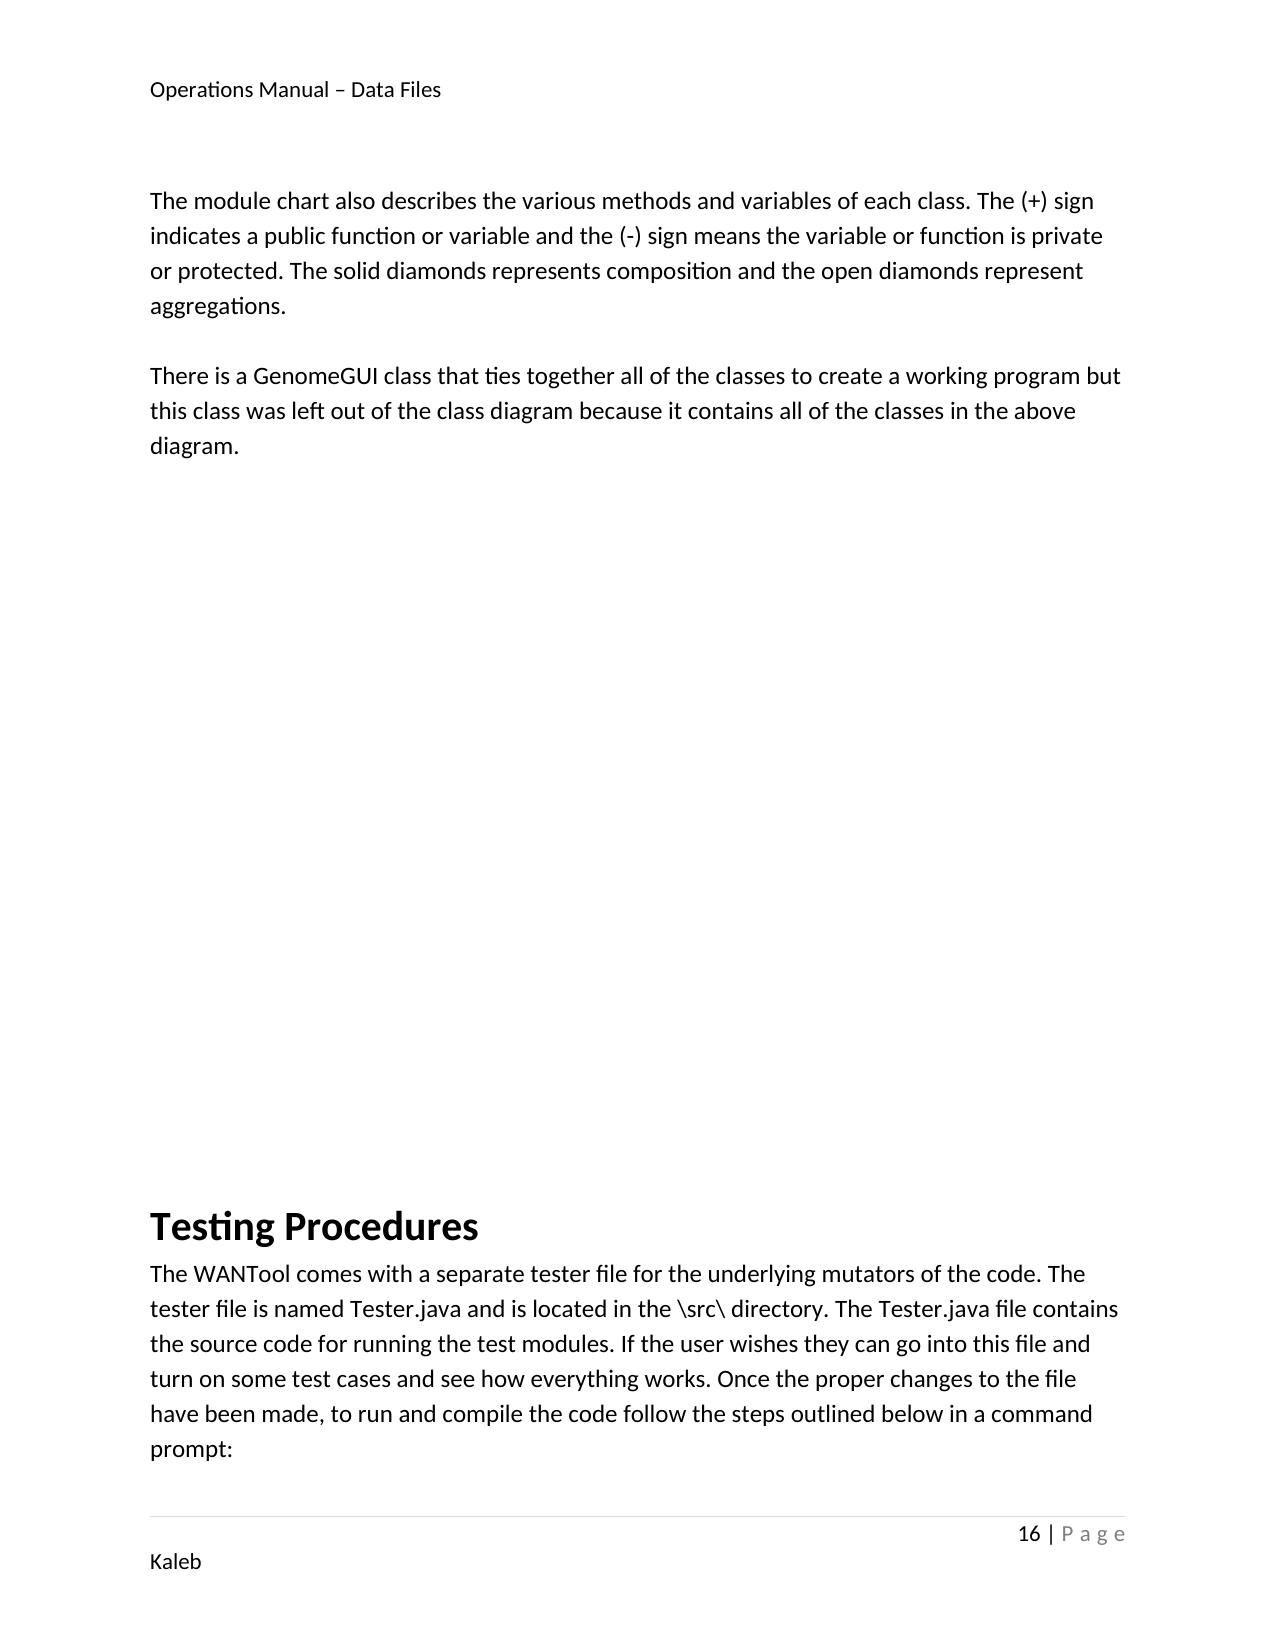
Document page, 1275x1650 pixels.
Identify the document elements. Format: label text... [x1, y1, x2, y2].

text Testing Procedures [150, 1200, 1125, 1251]
text There is a GenomeGUI class that ties together all of the classes to create a working program but this class was left out of the class diagram because it contains all of the classes in the above diagram. [150, 360, 1125, 461]
text The WANTool comes with a separate tester file for the underlying mutators of the code. The tester file is named Tester.java and is located in the \src\ directory. The Tester.java file contains the source code for running the test modules. If the user wishes they can go into this file and turn on some test cases and see how everything works. Once the proper changes to the file have been made, to run and compile the code follow the steps outlined below in a command prompt: [150, 1258, 1125, 1464]
text The module chart also describes the various methods and variables of each class. The (+) sign indicates a public function or variable and the (-) sign means the variable or function is private or protected. The solid diamonds represents composition and the open diamonds represent aggregations. [150, 185, 1125, 321]
